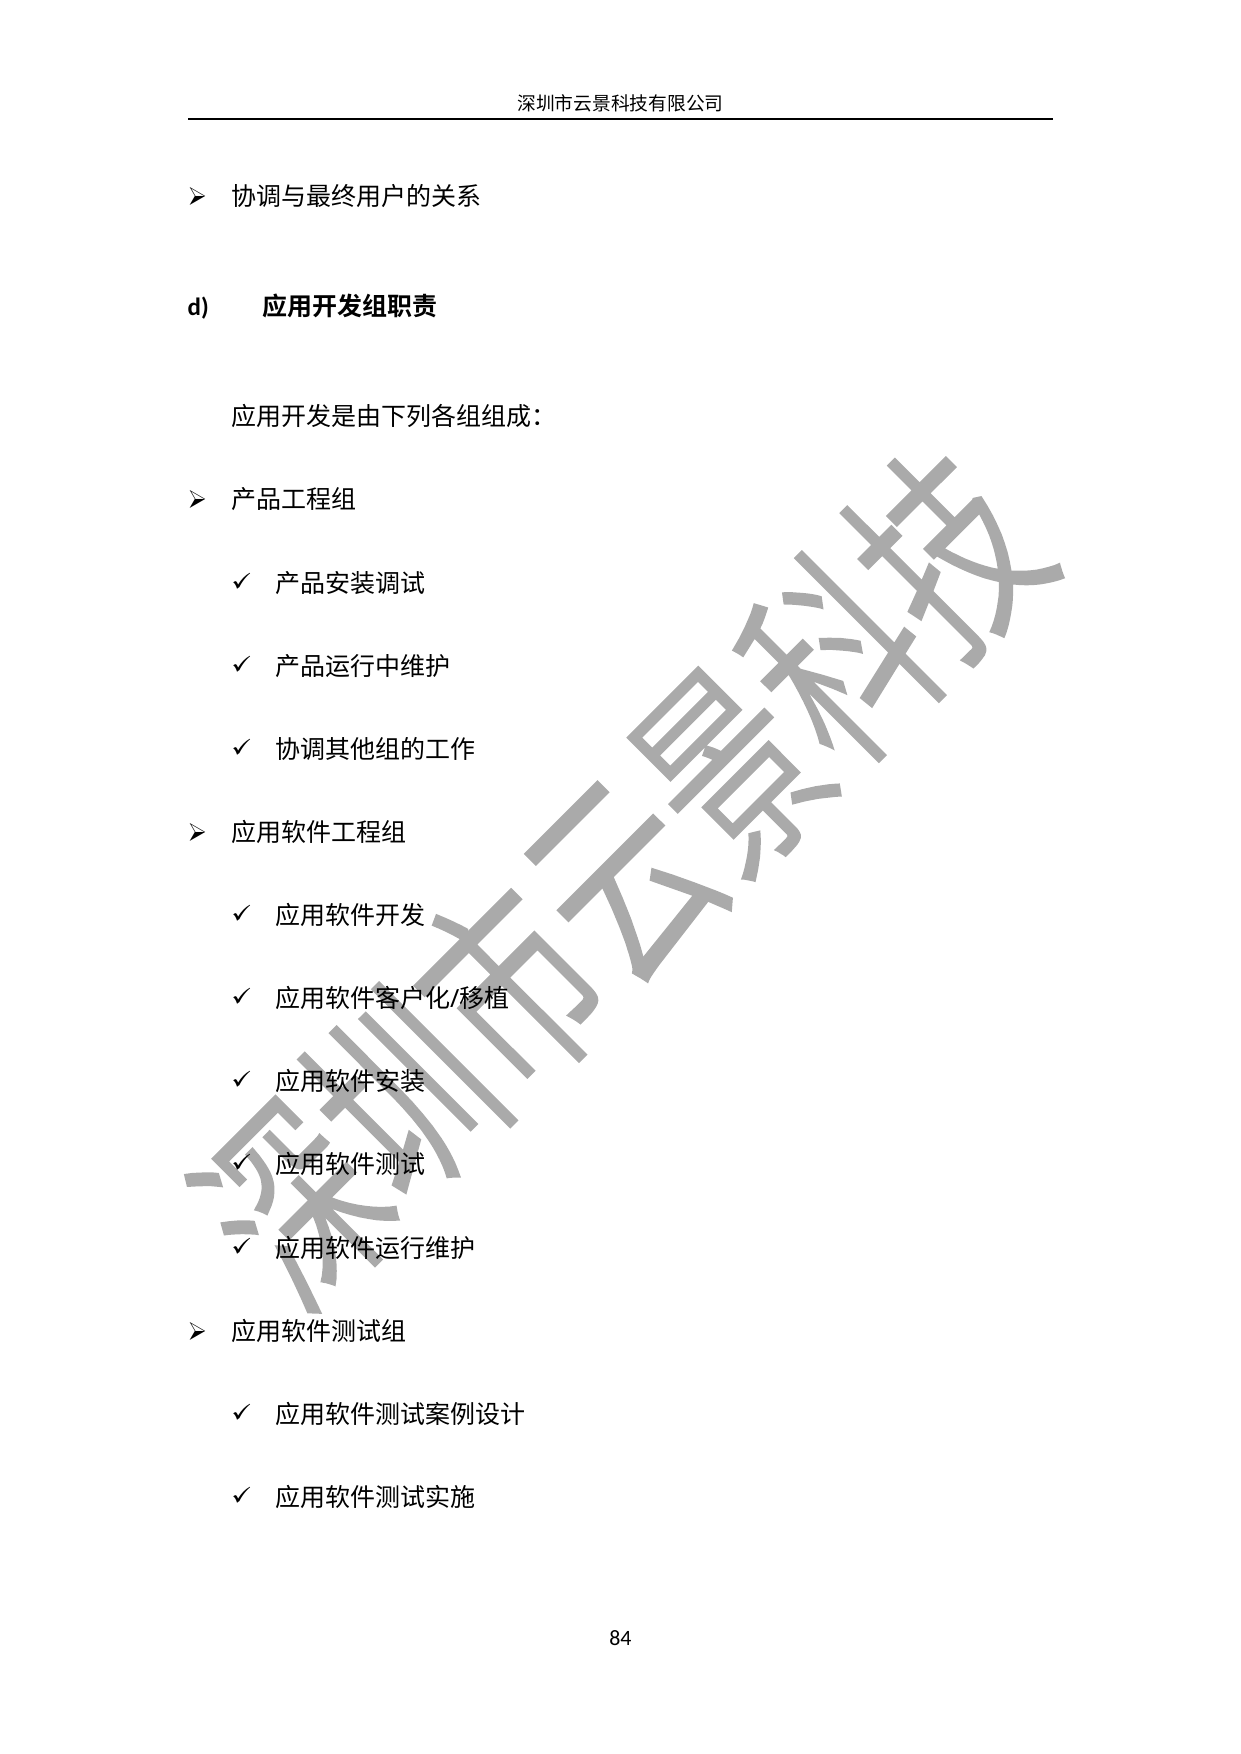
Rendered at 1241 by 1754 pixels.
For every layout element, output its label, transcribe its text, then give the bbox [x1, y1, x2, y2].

list 产品运行中维护 [231, 632, 1053, 697]
list 应用软件测试 [231, 1131, 1053, 1196]
list 应用软件开发 [231, 881, 1053, 946]
list 应用软件测试组 [187, 1297, 1053, 1362]
list 应用软件工程组 [187, 798, 1053, 863]
list 应用软件客户化/移植 [231, 964, 1053, 1029]
list 协调与最终用户的关系 [187, 162, 1053, 227]
list 应用软件安装 [231, 1047, 1053, 1112]
list 协调其他组的工作 [231, 715, 1053, 780]
list 应用软件测试案例设计 [231, 1380, 1053, 1445]
list 应用软件测试实施 [231, 1463, 1053, 1528]
list 应用软件运行维护 [231, 1214, 1053, 1279]
list 产品安装调试 [231, 549, 1053, 614]
subtitle 应用开发组职责 [187, 272, 1053, 337]
text 应用开发是由下列各组组成： [187, 382, 1053, 447]
list 产品工程组 [187, 466, 1053, 531]
